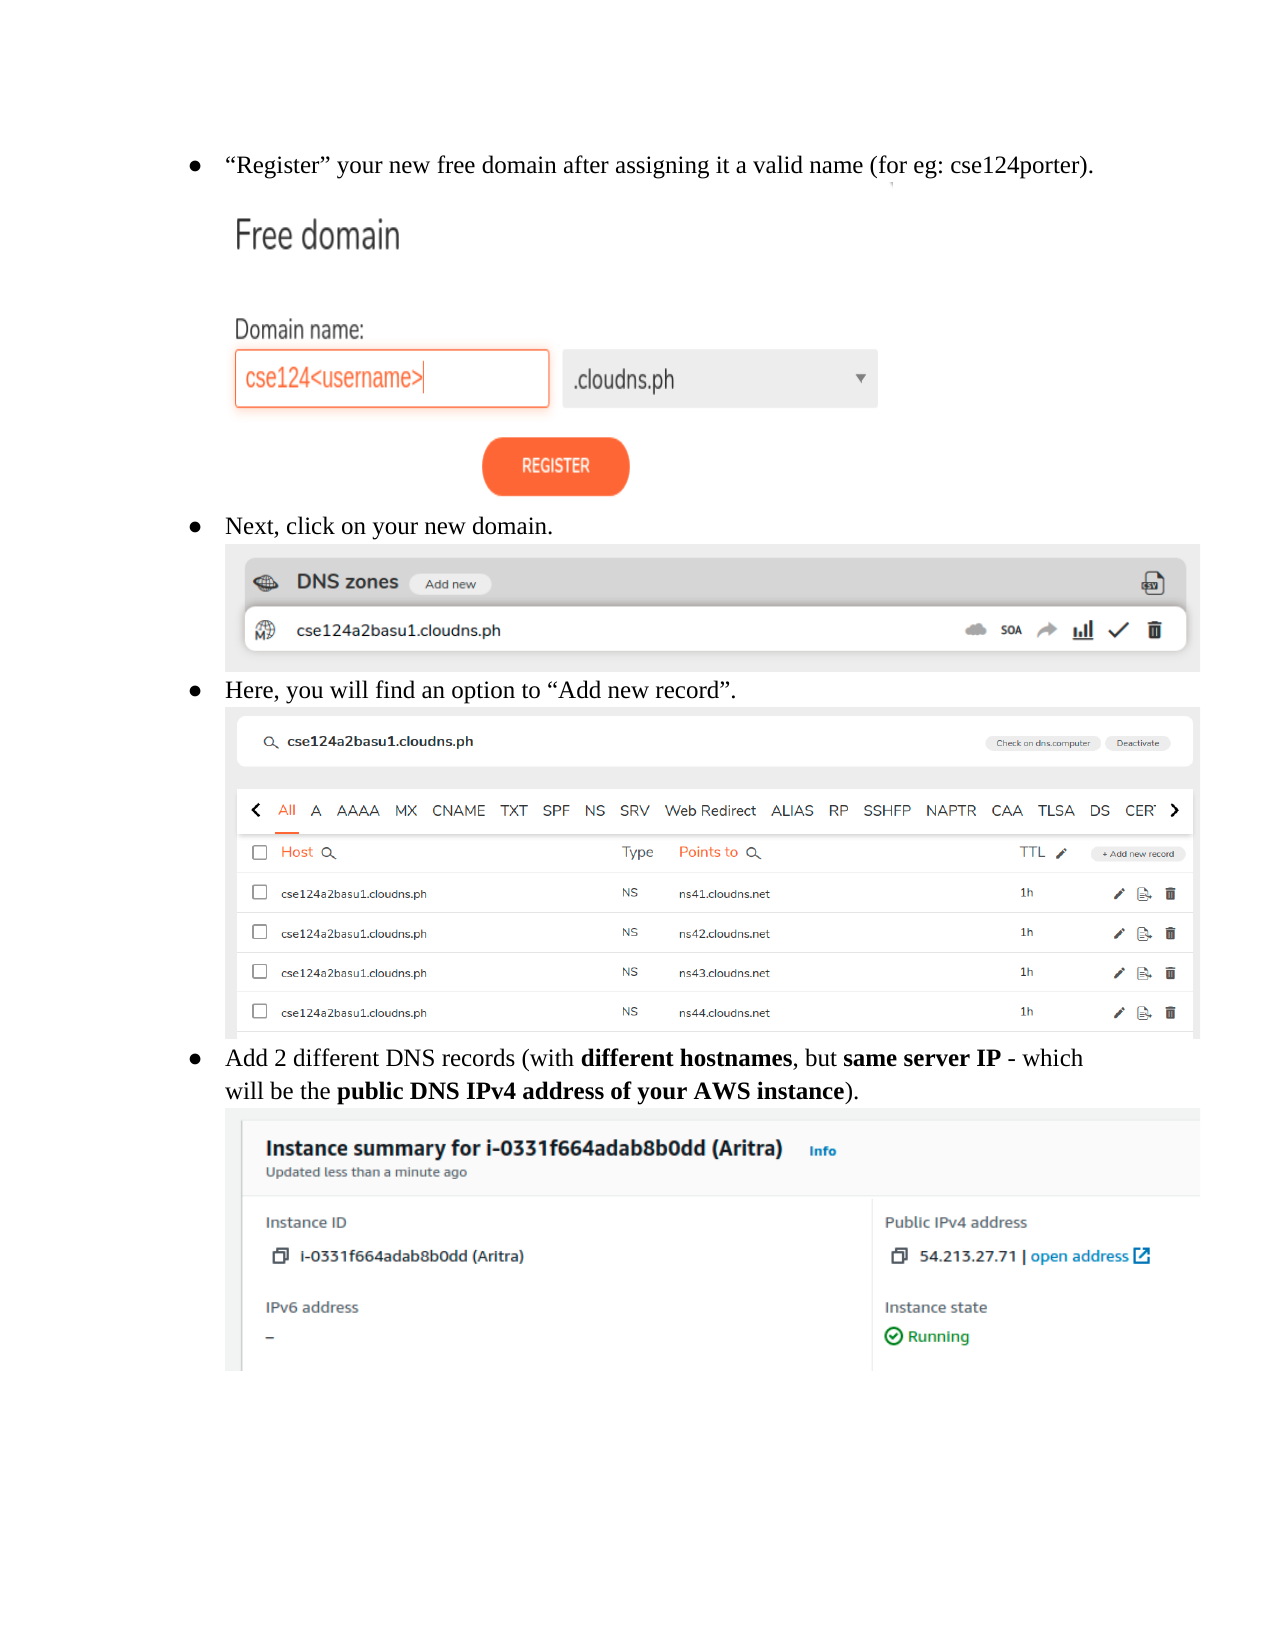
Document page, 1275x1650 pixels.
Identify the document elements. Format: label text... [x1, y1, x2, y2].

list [187, 1043, 1125, 1371]
picture [225, 544, 1200, 672]
picture [225, 182, 893, 508]
picture [225, 707, 1200, 1039]
picture [225, 1108, 1200, 1371]
